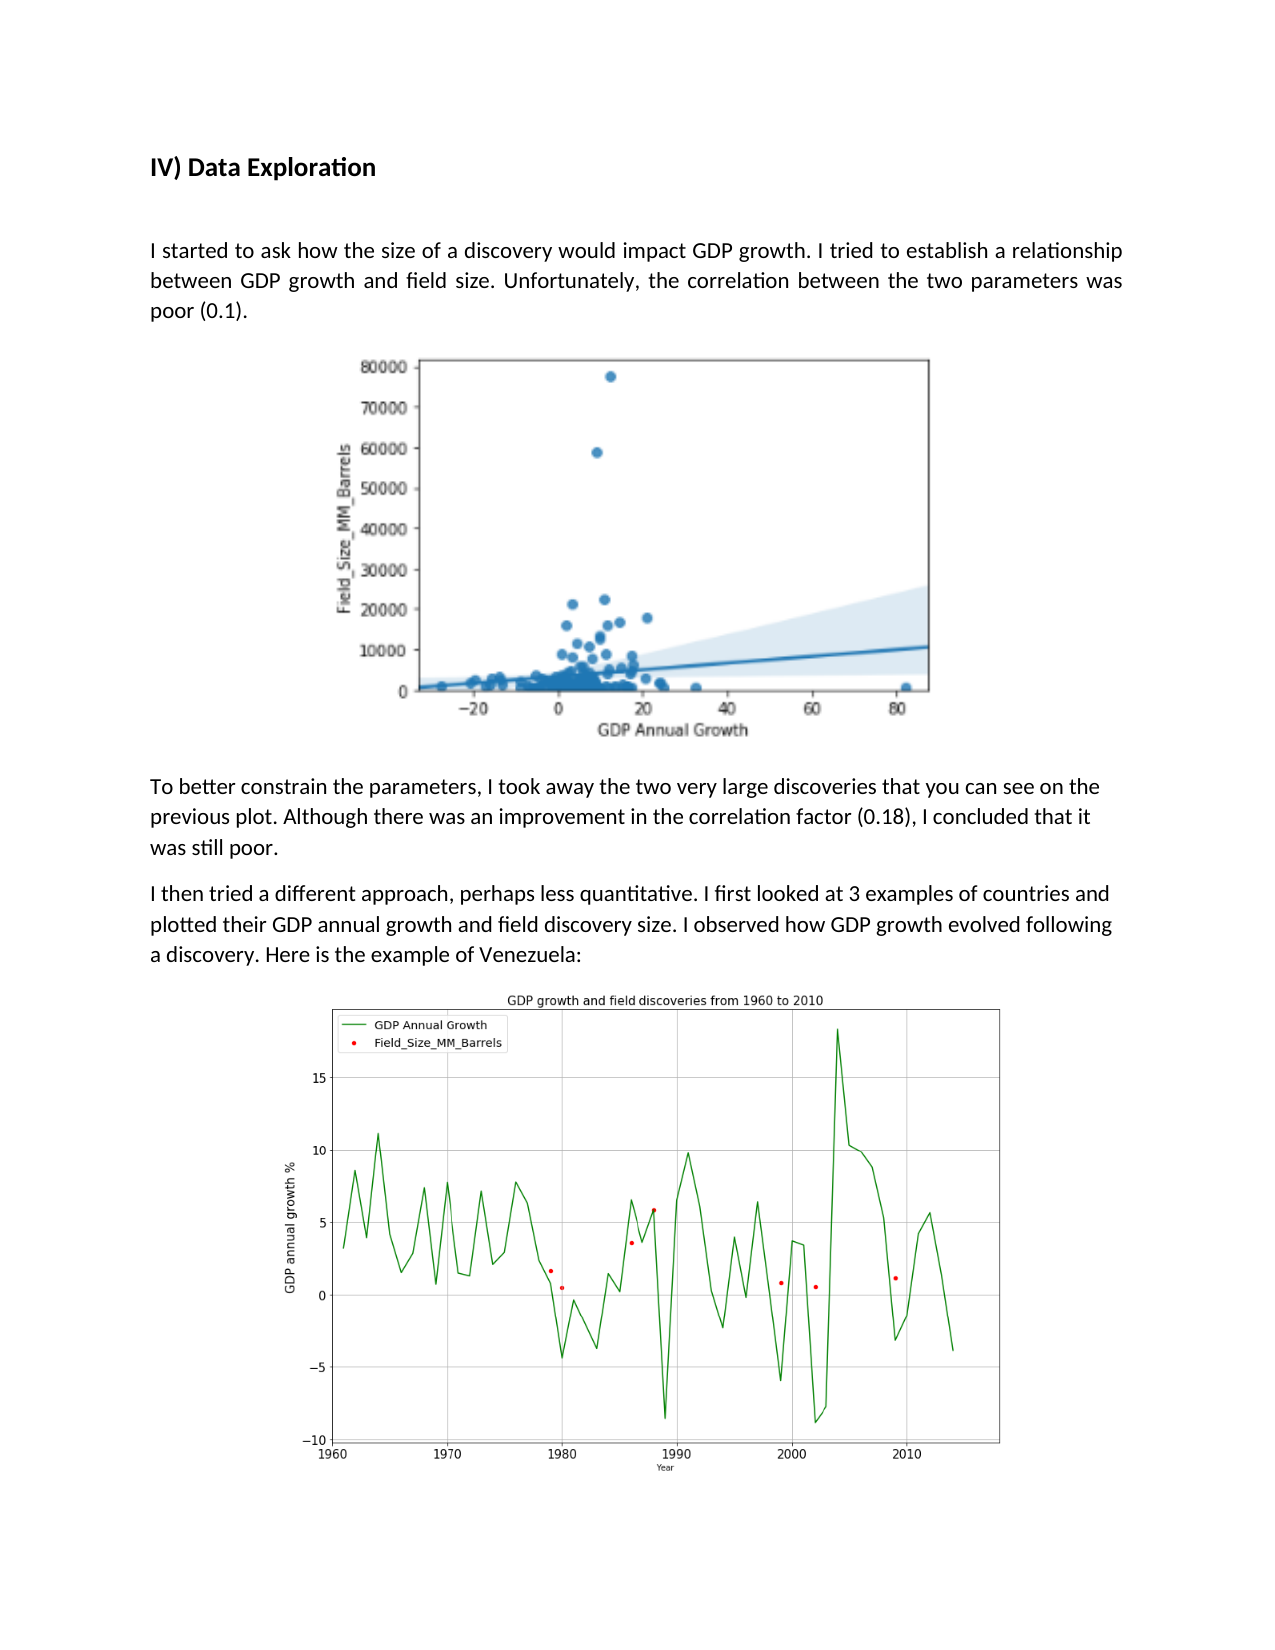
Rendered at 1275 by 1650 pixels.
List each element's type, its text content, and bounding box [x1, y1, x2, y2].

picture [266, 986, 1009, 1482]
text To better constrain the parameters, I took away the two very large discoveries that you can see on the previous plot. Although there was an improvement in the correlation factor (0.18), I concluded that it was still poor. [150, 772, 1125, 861]
text I started to ask how the size of a discovery would impact GDP growth. I tried to establish a relationship between GDP growth and field size. Unfortunately, the correlation between the two parameters was poor (0.1). [150, 236, 1125, 324]
picture [322, 343, 953, 754]
text I then tried a different approach, perhaps less quantitative. I first looked at 3 examples of countries and plotted their GDP annual growth and field discovery size. I observed how GDP growth evolved following a discovery. Here is the example of Venezuela: [150, 879, 1125, 968]
subtitle IV) Data Exploration [150, 150, 1125, 183]
